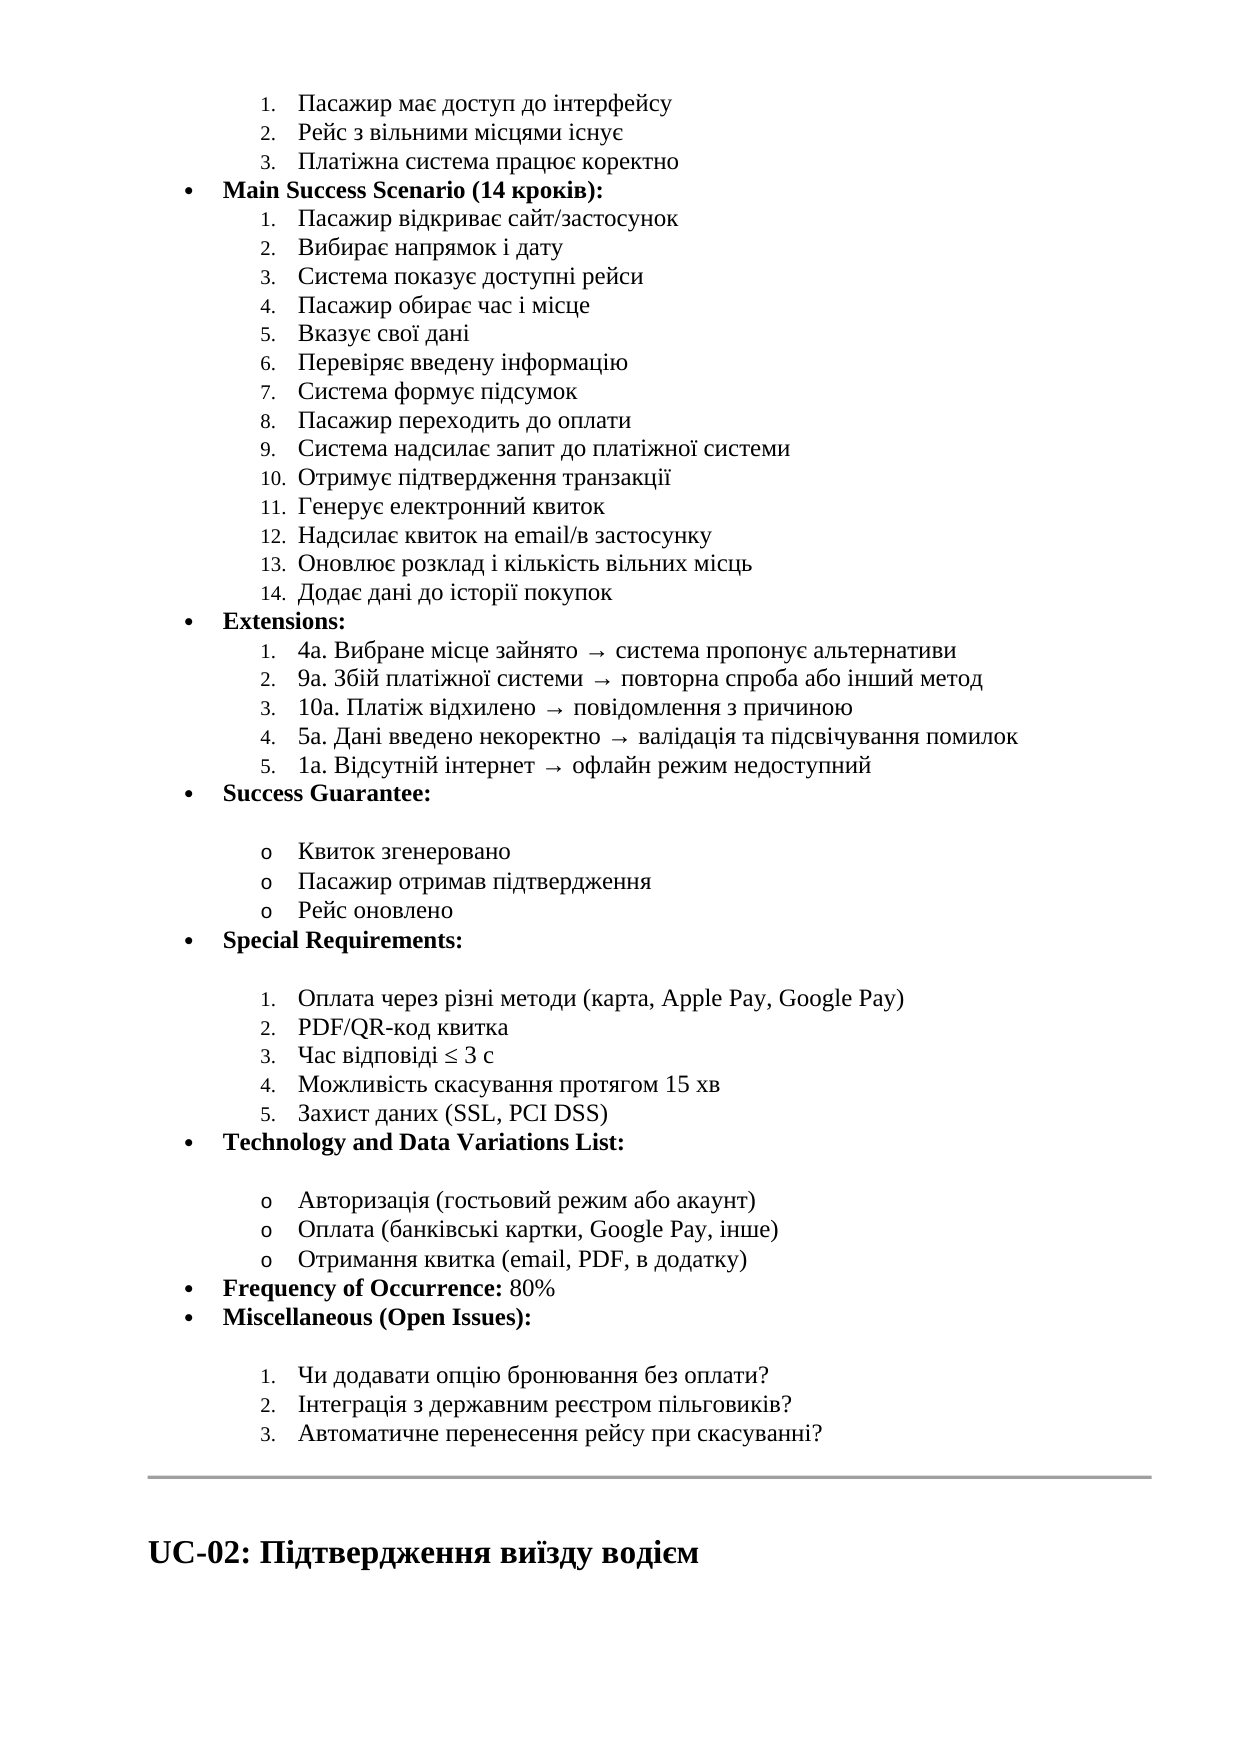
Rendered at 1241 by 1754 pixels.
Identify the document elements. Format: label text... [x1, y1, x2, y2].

list Генерує електронний квиток [260, 491, 1152, 520]
list Success Guarantee: [185, 778, 1152, 807]
list Extensions: [185, 606, 1152, 635]
list Technology and Data Variations List: [185, 1127, 1152, 1156]
list Додає дані до історії покупок [260, 577, 1152, 606]
list Вказує свої дані [260, 318, 1152, 347]
list Пасажир отримав підтвердження [260, 866, 1152, 896]
list Платіжна система працює коректно [260, 146, 1152, 175]
list Вибирає напрямок і дату [260, 232, 1152, 261]
list Захист даних (SSL, PCI DSS) [260, 1098, 1152, 1127]
list Система формує підсумок [260, 376, 1152, 405]
list 1а. Відсутній інтернет → офлайн режим недоступний [260, 750, 1152, 778]
list Надсилає квиток на email/в застосунку [260, 520, 1152, 548]
list Отримує підтвердження транзакції [260, 462, 1152, 491]
list Авторизація (гостьовий режим або акаунт) [260, 1185, 1152, 1214]
list Frequency of Occurrence: 80% [185, 1273, 1152, 1302]
list Оплата через різні методи (карта, Apple Pay, Google Pay) [260, 983, 1152, 1012]
list Перевіряє введену інформацію [260, 347, 1152, 376]
list Пасажир переходить до оплати [260, 405, 1152, 433]
list 4а. Вибране місце зайнято → система пропонує альтернативи [260, 635, 1152, 663]
list Рейс оновлено [260, 896, 1152, 925]
list 5а. Дані введено некоректно → валідація та підсвічування помилок [260, 721, 1152, 750]
list Інтеграція з державним реєстром пільговиків? [260, 1389, 1152, 1418]
list Пасажир відкриває сайт/застосунок [260, 203, 1152, 232]
list Miscellaneous (Open Issues): [185, 1302, 1152, 1331]
list 10а. Платіж відхилено → повідомлення з причиною [260, 692, 1152, 721]
list 9а. Збій платіжної системи → повторна спроба або інший метод [260, 663, 1152, 692]
list Квиток згенеровано [260, 836, 1152, 866]
list Пасажир обирає час і місце [260, 290, 1152, 318]
list Можливість скасування протягом 15 хв [260, 1069, 1152, 1098]
list Рейс з вільними місцями існує [260, 117, 1152, 146]
list Пасажир має доступ до інтерфейсу [260, 88, 1152, 117]
list Час відповіді ≤ 3 с [260, 1041, 1152, 1069]
list PDF/QR-код квитка [260, 1012, 1152, 1041]
list Отримання квитка (email, PDF, в додатку) [260, 1244, 1152, 1273]
list Автоматичне перенесення рейсу при скасуванні? [260, 1418, 1152, 1446]
list Чи додавати опцію бронювання без оплати? [260, 1360, 1152, 1389]
list Оплата (банківські картки, Google Pay, інше) [260, 1214, 1152, 1244]
list Оновлює розклад і кількість вільних місць [260, 548, 1152, 577]
list Система показує доступні рейси [260, 261, 1152, 290]
list Main Success Scenario (14 кроків): [185, 175, 1152, 203]
subtitle UC-02: Підтвердження виїзду водієм [148, 1533, 1152, 1571]
list Special Requirements: [185, 925, 1152, 954]
list Система надсилає запит до платіжної системи [260, 433, 1152, 462]
